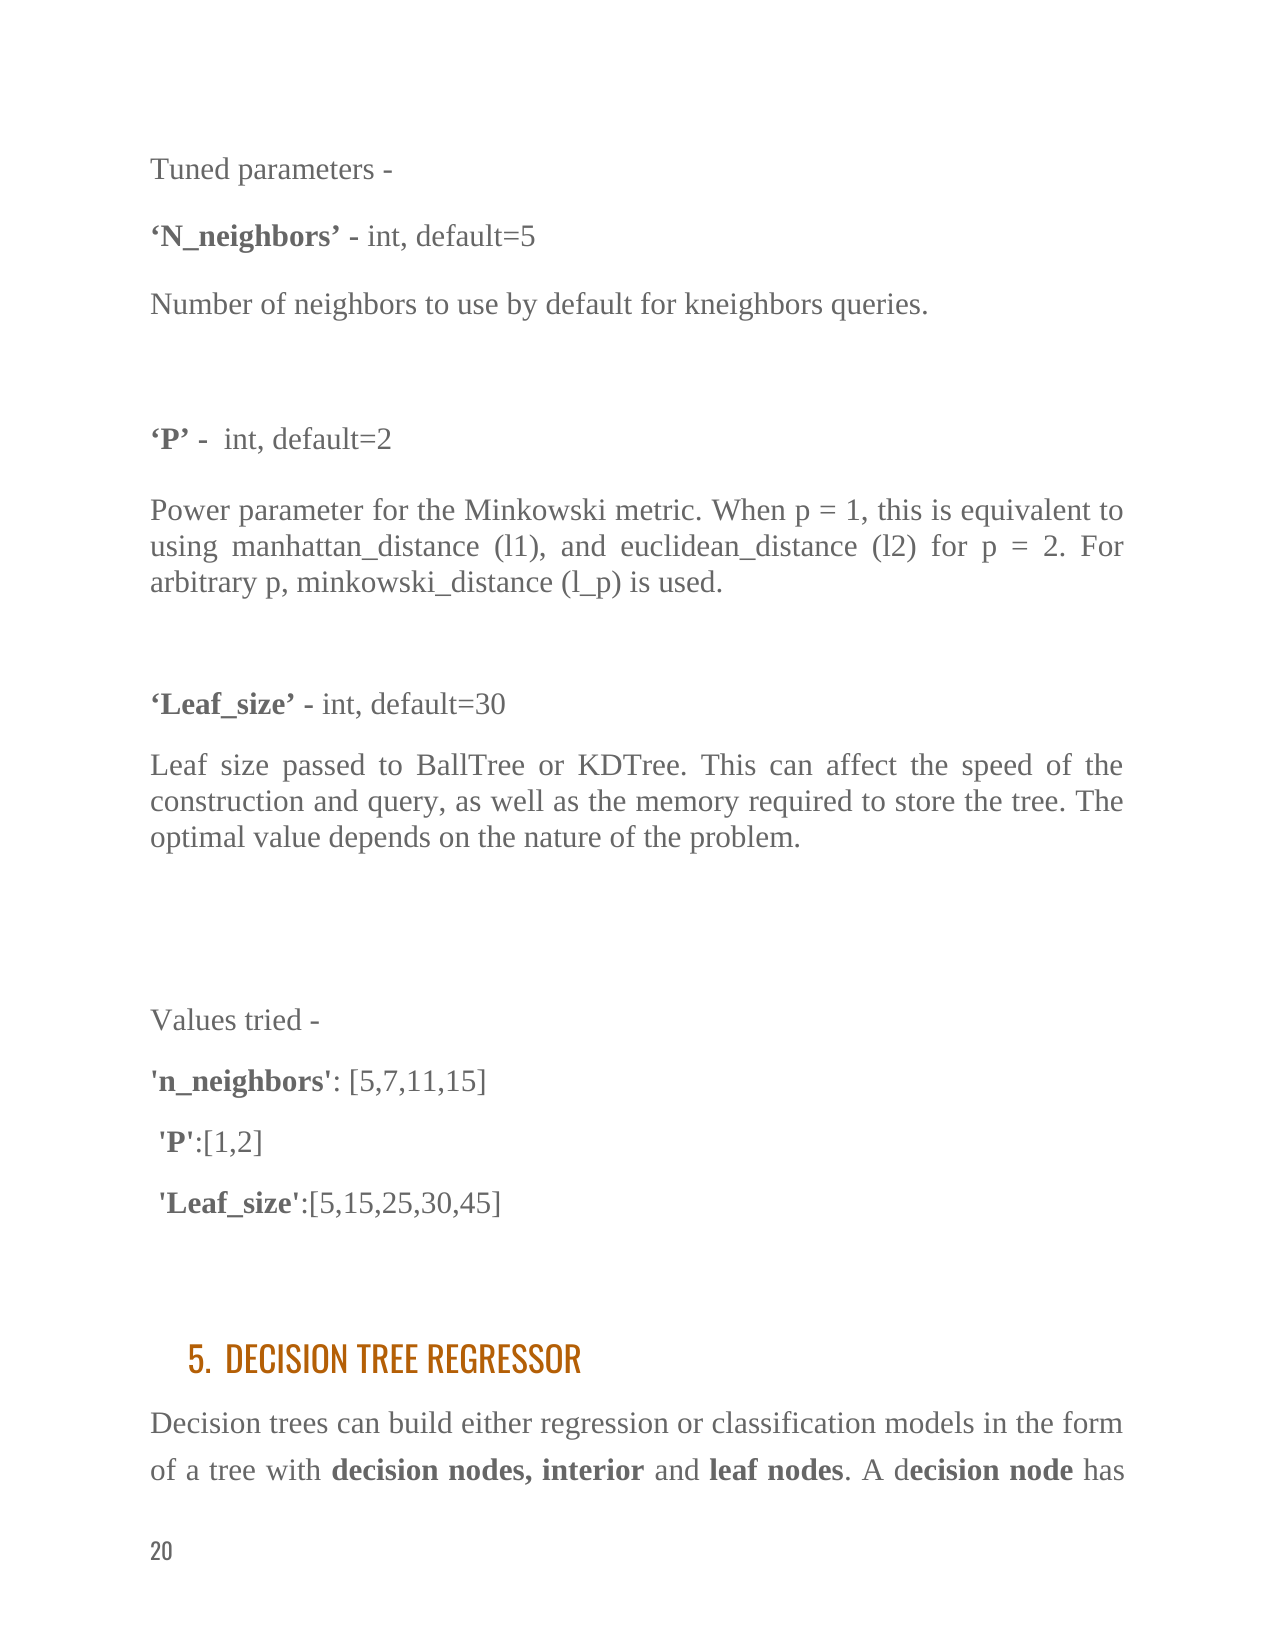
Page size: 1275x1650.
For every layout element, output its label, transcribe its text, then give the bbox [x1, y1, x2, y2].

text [150, 1404, 1125, 1487]
text Values tried - [150, 1001, 1125, 1037]
text Number of neighbors to use by default for kneighbors queries. [150, 285, 1125, 321]
text Tuned parameters - [150, 150, 1125, 186]
text Power parameter for the Minkowski metric. When p = 1, this is equivalent to using manhattan_distance (l1), and euclidean_distance (l2) for p = 2. For arbitrary p, minkowski_distance (l_p) is used. [150, 492, 1125, 599]
text ‘N_neighbors’ - int, default=5 [150, 217, 1125, 253]
text 'n_neighbors': [5,7,11,15] [150, 1062, 1125, 1098]
text ‘Leaf_size’ - int, default=30 [150, 685, 1125, 721]
text Leaf size passed to BallTree or KDTree. This can affect the speed of the construction and query, as well as the memory required to store the tree. The optimal value depends on the nature of the problem. [150, 746, 1125, 854]
subtitle DECISION TREE REGRESSOR [187, 1331, 1125, 1383]
text ‘P’ - int, default=2 [150, 420, 1125, 456]
text 'Leaf_size':[5,15,25,30,45] [150, 1184, 1125, 1220]
text 'P':[1,2] [150, 1123, 1125, 1159]
